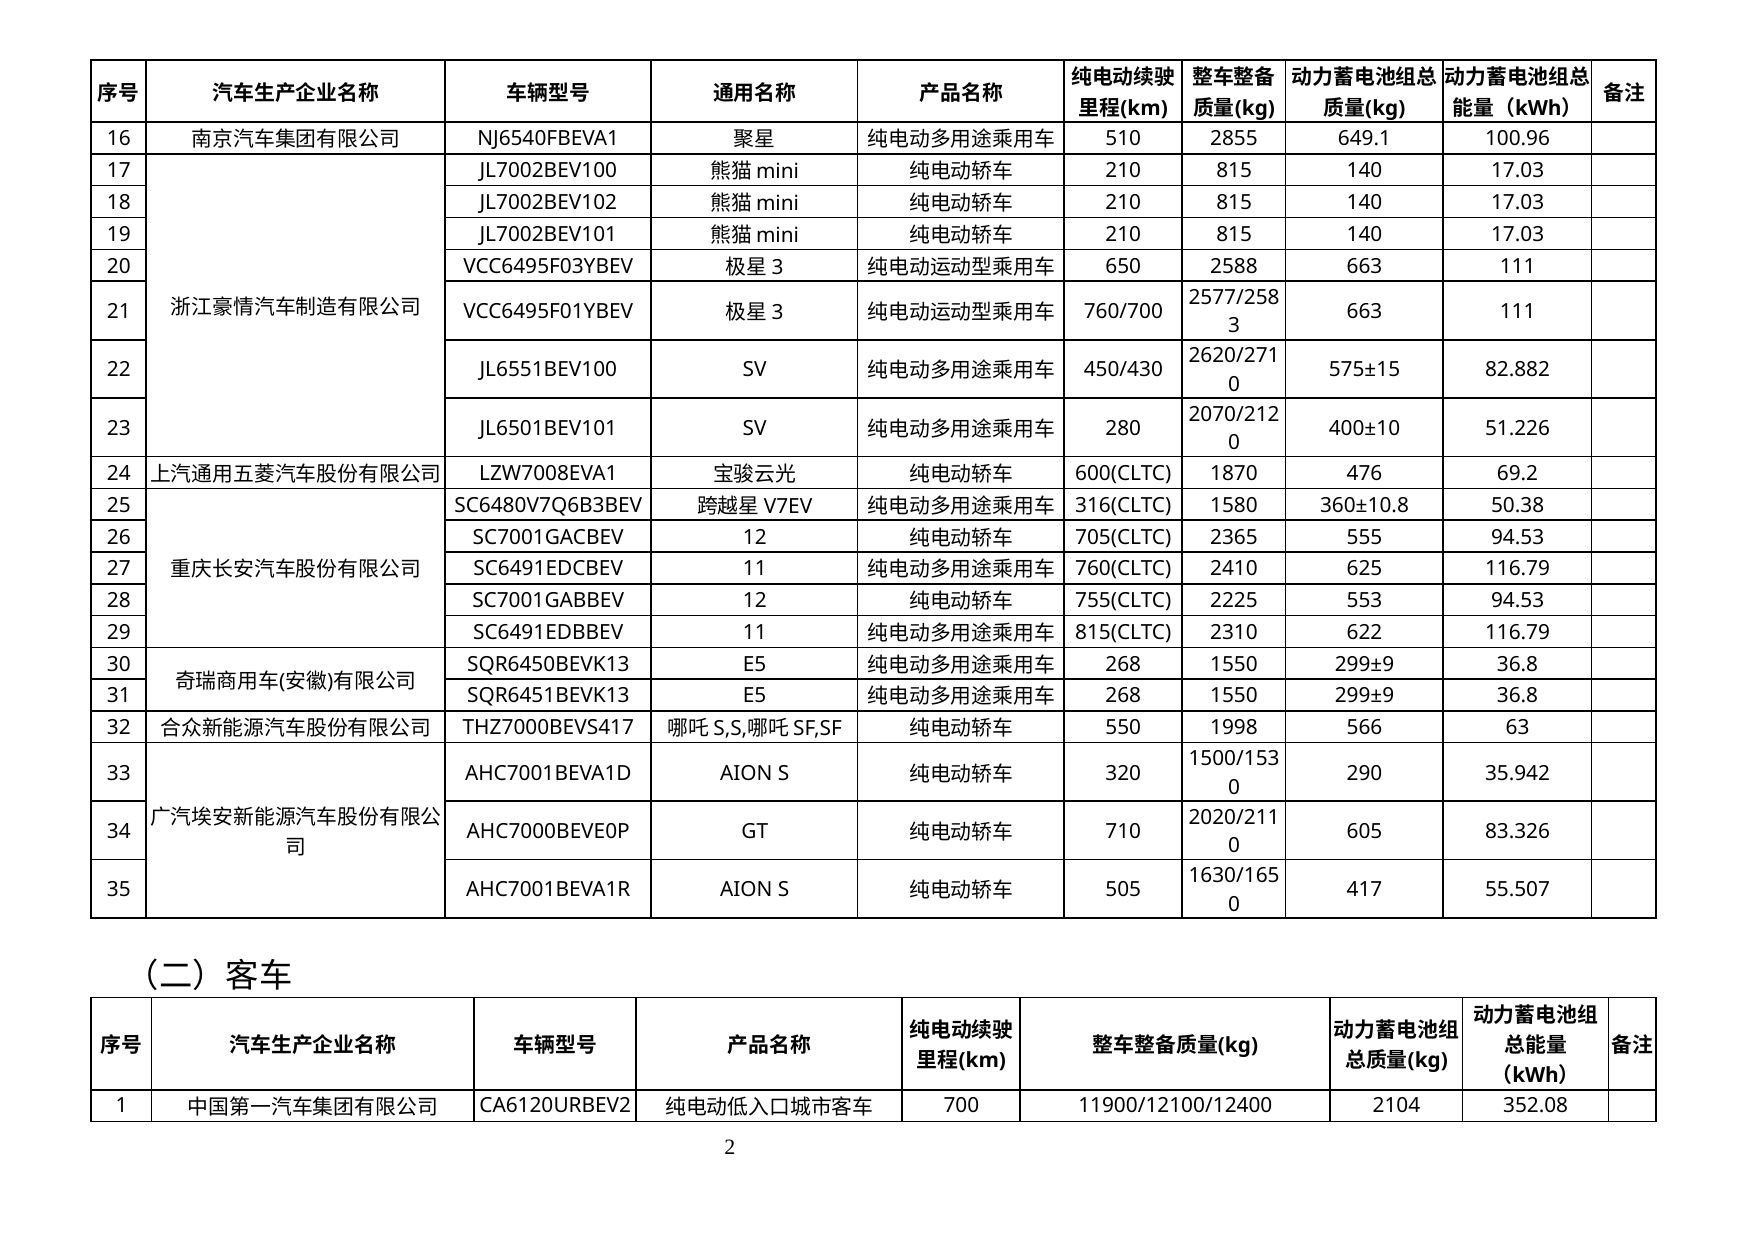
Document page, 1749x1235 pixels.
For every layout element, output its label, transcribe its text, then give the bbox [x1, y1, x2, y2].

table_cell 605 [1286, 802, 1442, 859]
table_cell 210 [1065, 218, 1181, 248]
table_cell 566 [1286, 712, 1442, 742]
table_cell 重庆长安汽车股份有限公司 [147, 489, 444, 646]
table_cell 2620/2710 [1183, 341, 1285, 397]
table_cell 55.507 [1444, 860, 1591, 917]
table_cell 11 [652, 553, 857, 583]
table_cell 94.53 [1444, 521, 1591, 551]
table_cell VCC6495F01YBEV [446, 282, 650, 339]
table_cell 50.38 [1444, 489, 1591, 519]
table_cell 纯电动多用途乘用车 [858, 489, 1063, 519]
table_cell 663 [1286, 282, 1442, 339]
table_cell AION S [652, 743, 857, 800]
table_cell 合众新能源汽车股份有限公司 [147, 712, 444, 742]
table_cell 纯电动轿车 [858, 457, 1063, 487]
table_cell 116.79 [1444, 616, 1591, 646]
table_cell 纯电动轿车 [858, 860, 1063, 917]
table_cell 哪吒S,S,哪吒SF,SF [652, 712, 857, 742]
table_cell 815 [1183, 218, 1285, 248]
table_cell 奇瑞商用车(安徽)有限公司 [147, 648, 444, 710]
table_cell 30 [92, 648, 145, 678]
table_header 备注 [1609, 998, 1655, 1089]
table_header 车辆型号 [446, 61, 650, 121]
table_cell 22 [92, 341, 145, 397]
table_cell 广汽埃安新能源汽车股份有限公司 [147, 743, 444, 917]
table_cell 南京汽车集团有限公司 [147, 123, 444, 153]
table_cell JL7002BEV102 [446, 186, 650, 217]
table_cell 36.8 [1444, 680, 1591, 710]
table_cell 299±9 [1286, 648, 1442, 678]
table_cell 27 [92, 553, 145, 583]
table_cell 33 [92, 743, 145, 800]
table_cell 280 [1065, 399, 1181, 456]
table_cell 815(CLTC) [1065, 616, 1181, 646]
table_cell 34 [92, 802, 145, 859]
table_cell 中国第一汽车集团有限公司 [152, 1091, 473, 1121]
table_cell 815 [1183, 186, 1285, 217]
table_cell 111 [1444, 282, 1591, 339]
table_cell 1998 [1183, 712, 1285, 742]
table_cell 268 [1065, 648, 1181, 678]
table_header 动力蓄电池组总能量（kWh） [1463, 998, 1608, 1089]
table_cell 650 [1065, 250, 1181, 280]
table_cell 760/700 [1065, 282, 1181, 339]
table_cell 140 [1286, 218, 1442, 248]
table_cell 1500/1530 [1183, 743, 1285, 800]
table_cell [1592, 250, 1655, 280]
table_header 纯电动续驶里程(km) [903, 998, 1019, 1089]
table_cell 19 [92, 218, 145, 248]
table_cell 268 [1065, 680, 1181, 710]
table_cell SV [652, 399, 857, 456]
table_header 备注 [1592, 61, 1655, 121]
table_cell 476 [1286, 457, 1442, 487]
table_cell SQR6450BEVK13 [446, 648, 650, 678]
table_cell SC6480V7Q6B3BEV [446, 489, 650, 519]
table_cell [1592, 712, 1655, 742]
table_cell 纯电动轿车 [858, 743, 1063, 800]
table_cell 24 [92, 457, 145, 487]
table_cell 17 [92, 155, 145, 185]
table_header 产品名称 [858, 61, 1063, 121]
table_cell 极星3 [652, 250, 857, 280]
table_cell 极星3 [652, 282, 857, 339]
table_header 动力蓄电池组总质量(kg) [1331, 998, 1462, 1089]
table_cell 纯电动轿车 [858, 585, 1063, 615]
table_header 车辆型号 [475, 998, 635, 1089]
table_cell 2020/2110 [1183, 802, 1285, 859]
table_header 汽车生产企业名称 [152, 998, 473, 1089]
table_cell [1592, 860, 1655, 917]
table_cell 32 [92, 712, 145, 742]
table_cell 1550 [1183, 680, 1285, 710]
table_cell 聚星 [652, 123, 857, 153]
table_cell [1592, 553, 1655, 583]
table_cell 2104 [1331, 1091, 1462, 1121]
table_cell 755(CLTC) [1065, 585, 1181, 615]
table_cell 290 [1286, 743, 1442, 800]
table_cell 1870 [1183, 457, 1285, 487]
table_cell 熊猫mini [652, 218, 857, 248]
table_cell 29 [92, 616, 145, 646]
table_cell 2310 [1183, 616, 1285, 646]
table_cell [1592, 218, 1655, 248]
table_header 序号 [92, 61, 145, 121]
table_cell 纯电动多用途乘用车 [858, 648, 1063, 678]
table_cell 815 [1183, 155, 1285, 185]
table_cell 140 [1286, 155, 1442, 185]
table_header 动力蓄电池组总能量（kWh） [1444, 61, 1591, 121]
table_cell JL6551BEV100 [446, 341, 650, 397]
table_cell 760(CLTC) [1065, 553, 1181, 583]
table_cell 纯电动多用途乘用车 [858, 399, 1063, 456]
table_cell SQR6451BEVK13 [446, 680, 650, 710]
table_cell 299±9 [1286, 680, 1442, 710]
table_cell 纯电动多用途乘用车 [858, 680, 1063, 710]
table_cell 2588 [1183, 250, 1285, 280]
table_cell [1592, 616, 1655, 646]
table_cell 94.53 [1444, 585, 1591, 615]
table_cell 1580 [1183, 489, 1285, 519]
table_cell 649.1 [1286, 123, 1442, 153]
table_cell 11 [652, 616, 857, 646]
table_cell E5 [652, 680, 857, 710]
table_cell E5 [652, 648, 857, 678]
table_cell AHC7001BEVA1D [446, 743, 650, 800]
table_cell 2410 [1183, 553, 1285, 583]
table_cell 600(CLTC) [1065, 457, 1181, 487]
table_cell 26 [92, 521, 145, 551]
table_cell LZW7008EVA1 [446, 457, 650, 487]
table_cell 上汽通用五菱汽车股份有限公司 [147, 457, 444, 487]
table_cell 纯电动轿车 [858, 712, 1063, 742]
table_header 序号 [92, 998, 151, 1089]
table_cell 35.942 [1444, 743, 1591, 800]
table_cell [1592, 521, 1655, 551]
table_cell CA6120URBEV22 [475, 1091, 635, 1121]
table_cell 116.79 [1444, 553, 1591, 583]
table_cell 1630/1650 [1183, 860, 1285, 917]
table_cell 浙江豪情汽车制造有限公司 [147, 155, 444, 456]
table_cell [1592, 743, 1655, 800]
table_cell 宝骏云光 [652, 457, 857, 487]
table_cell 纯电动运动型乘用车 [858, 250, 1063, 280]
table_cell 熊猫mini [652, 186, 857, 217]
table_cell 575±15 [1286, 341, 1442, 397]
table_cell 69.2 [1444, 457, 1591, 487]
table_header 动力蓄电池组总质量(kg) [1286, 61, 1442, 121]
table_cell 纯电动运动型乘用车 [858, 282, 1063, 339]
table_cell THZ7000BEVS417 [446, 712, 650, 742]
table_cell 210 [1065, 186, 1181, 217]
table_cell [1609, 1091, 1655, 1121]
table_cell 710 [1065, 802, 1181, 859]
table_cell [1592, 155, 1655, 185]
table_cell 31 [92, 680, 145, 710]
table_cell 450/430 [1065, 341, 1181, 397]
table_cell JL7002BEV100 [446, 155, 650, 185]
table_header 整车整备质量(kg) [1021, 998, 1329, 1089]
table_cell NJ6540FBEVA1 [446, 123, 650, 153]
table_cell 25 [92, 489, 145, 519]
table_cell [1592, 585, 1655, 615]
table_cell 20 [92, 250, 145, 280]
table_cell 622 [1286, 616, 1442, 646]
table_cell 纯电动轿车 [858, 186, 1063, 217]
table_cell JL6501BEV101 [446, 399, 650, 456]
table_cell 21 [92, 282, 145, 339]
table_cell 2225 [1183, 585, 1285, 615]
table_cell SV [652, 341, 857, 397]
table_cell SC7001GACBEV [446, 521, 650, 551]
table_cell 700 [903, 1091, 1019, 1121]
table_cell 纯电动多用途乘用车 [858, 553, 1063, 583]
table_cell 12 [652, 585, 857, 615]
table_cell 320 [1065, 743, 1181, 800]
table_header 通用名称 [652, 61, 857, 121]
table_cell 352.08 [1463, 1091, 1608, 1121]
table_cell 210 [1065, 155, 1181, 185]
table_cell AHC7000BEVE0P [446, 802, 650, 859]
table_cell 纯电动多用途乘用车 [858, 123, 1063, 153]
table_cell 1550 [1183, 648, 1285, 678]
table_cell 纯电动多用途乘用车 [858, 341, 1063, 397]
table_cell 505 [1065, 860, 1181, 917]
table_cell SC6491EDCBEV [446, 553, 650, 583]
table_cell [1592, 186, 1655, 217]
table_cell 17.03 [1444, 155, 1591, 185]
text （二）客车 [91, 948, 1657, 997]
table_cell 663 [1286, 250, 1442, 280]
table_cell SC7001GABBEV [446, 585, 650, 615]
table_cell JL7002BEV101 [446, 218, 650, 248]
table_cell 2070/2120 [1183, 399, 1285, 456]
table_cell 16 [92, 123, 145, 153]
table_cell 550 [1065, 712, 1181, 742]
table_cell 17.03 [1444, 218, 1591, 248]
table_cell 553 [1286, 585, 1442, 615]
table_cell 510 [1065, 123, 1181, 153]
table_cell 35 [92, 860, 145, 917]
table_cell [1592, 802, 1655, 859]
table_cell 2855 [1183, 123, 1285, 153]
table_cell [1592, 648, 1655, 678]
table_cell 360±10.8 [1286, 489, 1442, 519]
table_cell 705(CLTC) [1065, 521, 1181, 551]
table_cell 316(CLTC) [1065, 489, 1181, 519]
table_cell [1592, 123, 1655, 153]
table_header 产品名称 [637, 998, 901, 1089]
table_cell [1592, 457, 1655, 487]
table_cell 111 [1444, 250, 1591, 280]
table_cell 纯电动轿车 [858, 802, 1063, 859]
table_cell AHC7001BEVA1R [446, 860, 650, 917]
table_cell 2365 [1183, 521, 1285, 551]
table_cell 12 [652, 521, 857, 551]
table_cell 熊猫mini [652, 155, 857, 185]
table_cell 51.226 [1444, 399, 1591, 456]
table_cell 36.8 [1444, 648, 1591, 678]
table_cell VCC6495F03YBEV [446, 250, 650, 280]
table_cell 纯电动轿车 [858, 521, 1063, 551]
table_cell 纯电动低入口城市客车 [637, 1091, 901, 1121]
table_cell 555 [1286, 521, 1442, 551]
table_header 纯电动续驶里程(km) [1065, 61, 1181, 121]
table_cell AION S [652, 860, 857, 917]
table_cell 417 [1286, 860, 1442, 917]
table_cell 63 [1444, 712, 1591, 742]
table_cell 纯电动轿车 [858, 155, 1063, 185]
table_cell 11900/12100/12400 [1021, 1091, 1329, 1121]
table_cell 83.326 [1444, 802, 1591, 859]
table_header 汽车生产企业名称 [147, 61, 444, 121]
table_cell 23 [92, 399, 145, 456]
table_cell 跨越星V7EV [652, 489, 857, 519]
table_cell 18 [92, 186, 145, 217]
table_cell 625 [1286, 553, 1442, 583]
table_cell 17.03 [1444, 186, 1591, 217]
table_cell 140 [1286, 186, 1442, 217]
table_cell 28 [92, 585, 145, 615]
table_cell 400±10 [1286, 399, 1442, 456]
table_header 整车整备质量(kg) [1183, 61, 1285, 121]
table_cell [1592, 399, 1655, 456]
table_cell 2577/2583 [1183, 282, 1285, 339]
table_cell [1592, 680, 1655, 710]
table_cell 100.96 [1444, 123, 1591, 153]
table_cell [1592, 282, 1655, 339]
table_cell SC6491EDBBEV [446, 616, 650, 646]
table_cell 82.882 [1444, 341, 1591, 397]
table_cell [1592, 489, 1655, 519]
table_cell [1592, 341, 1655, 397]
table_cell 1 [92, 1091, 151, 1121]
table_cell GT [652, 802, 857, 859]
table_cell 纯电动轿车 [858, 218, 1063, 248]
table_cell 纯电动多用途乘用车 [858, 616, 1063, 646]
